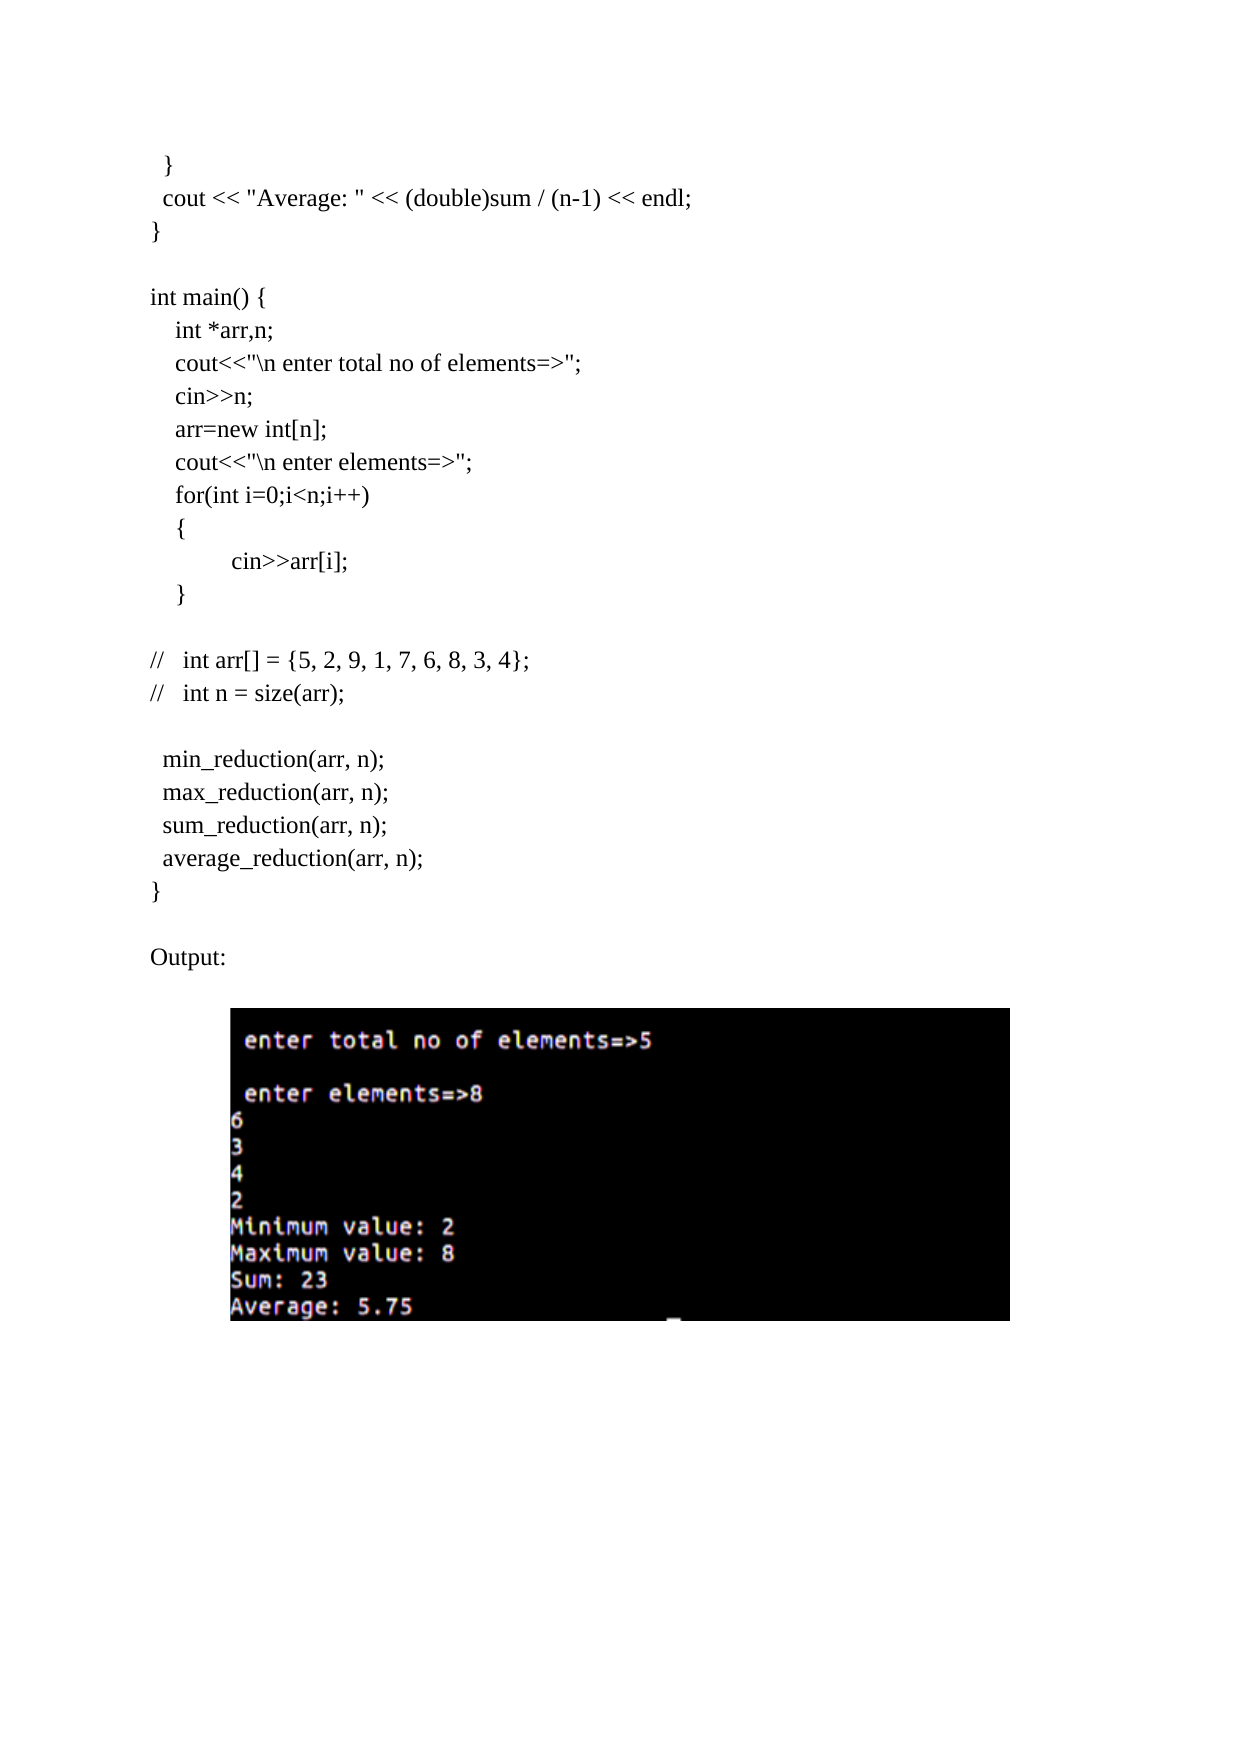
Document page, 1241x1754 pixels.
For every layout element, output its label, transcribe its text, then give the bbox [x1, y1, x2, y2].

text // int arr[] = {5, 2, 9, 1, 7, 6, 8, 3, 4}; [150, 645, 1090, 674]
text } [150, 579, 1090, 608]
text arr=new int[n]; [150, 414, 1090, 443]
text min_reduction(arr, n); [150, 744, 1090, 773]
text // int n = size(arr); [150, 678, 1090, 707]
text for(int i=0;i<n;i++) [150, 480, 1090, 509]
text { [150, 513, 1090, 542]
text } [150, 876, 1090, 905]
text } [150, 216, 1090, 245]
text max_reduction(arr, n); [150, 777, 1090, 806]
text int *arr,n; [150, 315, 1090, 344]
text sum_reduction(arr, n); [150, 810, 1090, 839]
text } [150, 150, 1090, 179]
text cin>>arr[i]; [150, 546, 1090, 575]
text cout<<"\n enter total no of elements=>"; [150, 348, 1090, 377]
text cin>>n; [150, 381, 1090, 410]
text Output: [150, 942, 1090, 971]
picture [230, 1008, 1010, 1321]
text int main() { [150, 282, 1090, 311]
text cout << "Average: " << (double)sum / (n-1) << endl; [150, 183, 1090, 212]
text cout<<"\n enter elements=>"; [150, 447, 1090, 476]
text average_reduction(arr, n); [150, 843, 1090, 872]
